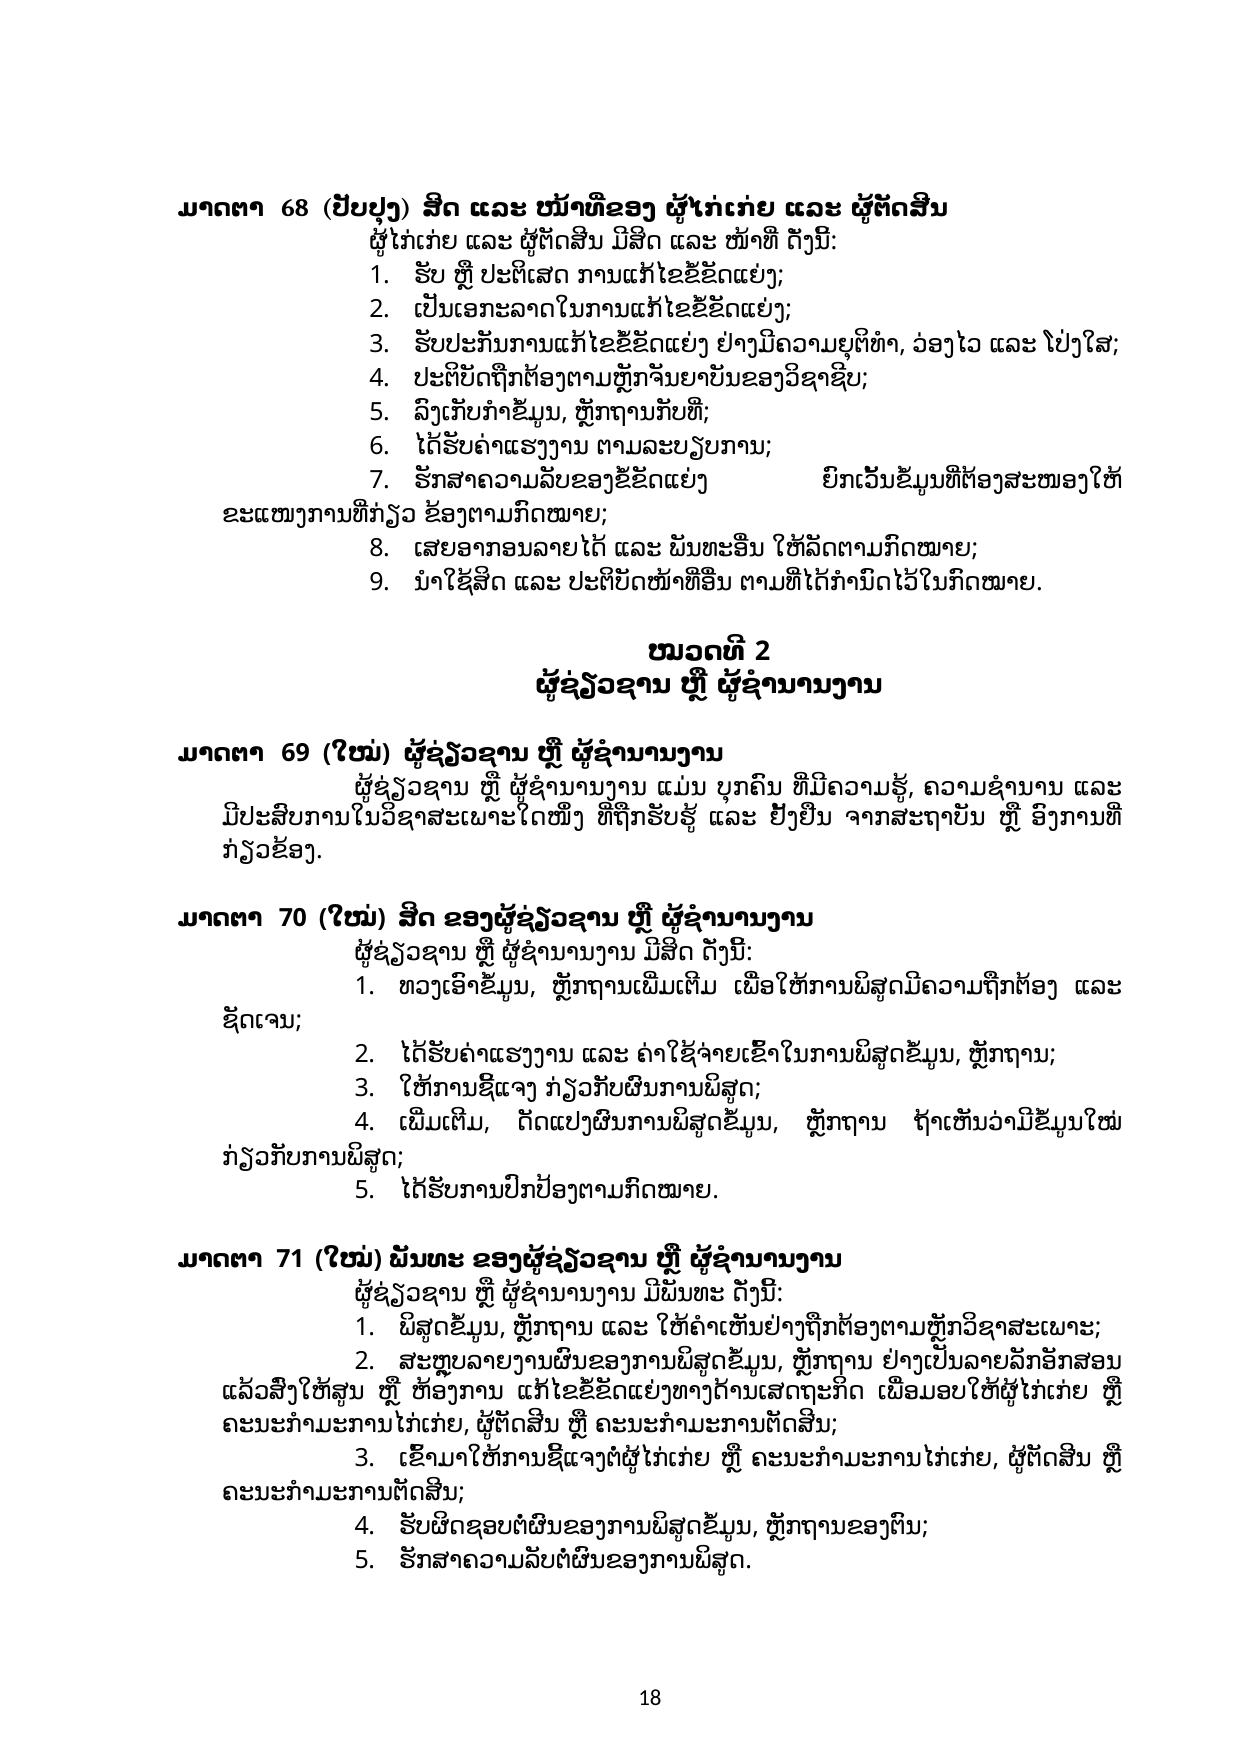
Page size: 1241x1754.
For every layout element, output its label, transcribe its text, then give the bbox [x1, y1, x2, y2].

list ເປັນເອກະລາດໃນການແກ້ໄຂຂໍ້ຂັດແຍ່ງ; [222, 291, 1122, 325]
list ໄດ້ຮັບຄ່າແຮງງານ ແລະ ຄ່າໃຊ້ຈ່າຍເຂົ້າໃນການພິສູດຂໍ້ມູນ, ຫຼັກຖານ; [222, 1036, 1122, 1070]
subtitle ມາດຕາ 68 (ປັບປຸງ) ສິດ ແລະ ໜ້າທີ່ຂອງ ຜູ້ໄກ່ເກ່ຍ ແລະ ຜູ້ຕັດສີນ [177, 193, 1122, 223]
list ຮັກສາຄວາມລັບຕໍ່ຜົນຂອງການພິສູດ. [222, 1542, 1122, 1576]
text ມາດຕາ 69 (ໃໝ່) ຜູ້ຊ່ຽວຊານ ຫຼື ຜູ້ຊຳນານງານ [177, 734, 1122, 768]
list ຜູ້ຊ່ຽວຊານ ຫຼື ຜູ້ຊຳນານງານ ມີພັນທະ ດັ່ງນີ້: [222, 1274, 1122, 1308]
list ໄດ້ຮັບຄ່າແຮງງານ ຕາມລະບຽບການ; [222, 427, 1122, 461]
list ໃຫ້ການຊີ້ແຈງ ກ່ຽວກັບຜົນການພິສູດ; [222, 1070, 1122, 1104]
list ສະຫຼຸບລາຍງານຜົນຂອງການພິສູດຂໍ້ມູນ, ຫຼັກຖານ ຢ່າງເປັນລາຍລັກອັກສອນ ແລ້ວສົ່ງໃຫ້ສູນ ຫຼື ຫ້ອງການ ແກ້ໄຂຂໍ້ຂັດແຍ່ງທາງດ້ານເສດຖະກິດ ເພື່ອມອບໃຫ້ຜູ້ໄກ່ເກ່ຍ ຫຼື ຄະນະກໍາມະການໄກ່ເກ່ຍ, ຜູ້ຕັດສີນ ຫຼື ຄະນະກໍາມະການຕັດສີນ; [222, 1342, 1122, 1440]
list ຮັກສາຄວາມລັບຂອງຂໍ້ຂັດແຍ່ງ ຍົກເວັ້ນຂໍ້ມູນທີ່ຕ້ອງສະໜອງໃຫ້ຂະແໜງການທີ່ກ່ຽວ ຂ້ອງຕາມກົດໝາຍ; [222, 461, 1122, 529]
list ໝວດທີ 2 [295, 632, 1122, 669]
list ເພີ່ມເຕີມ, ດັດແປງຜົນການພິສູດຂໍ້ມູນ, ຫຼັກຖານ ຖ້າເຫັນວ່າມີຂໍ້ມູນໃໝ່ ກ່ຽວກັບການພິສູດ; [222, 1104, 1122, 1172]
list ຮັບ ຫຼື ປະຕິເສດ ການແກ້ໄຂຂໍ້ຂັດແຍ່ງ; [222, 257, 1122, 291]
list ລົງເກັບກຳຂໍ້ມູນ, ຫຼັກຖານກັບທີ່; [222, 393, 1122, 427]
text ຜູ້ໄກ່ເກ່ຍ ແລະ ຜູ້ຕັດສີນ ມີສິດ ແລະ ໜ້າທີ່ ດັ່ງນີ້: [222, 223, 1122, 257]
list ຮັບປະກັນການແກ້ໄຂຂໍ້ຂັດແຍ່ງ ຢ່າງມີຄວາມຍຸຕິທຳ, ວ່ອງໄວ ແລະ ໂປ່ງໃສ; [222, 325, 1122, 359]
text ຜູ້ຊ່ຽວຊານ ຫຼື ຜູ້ຊຳນານງານ ມີສິດ ດັ່ງນີ້: [222, 934, 1122, 968]
list ປະຕິບັດຖືກຕ້ອງຕາມຫຼັກຈັນຍາບັນຂອງວິຊາຊີບ; [222, 359, 1122, 393]
list ຮັບຜິດຊອບຕໍ່ຜົນຂອງການພິສູດຂໍ້ມູນ, ຫຼັກຖານຂອງຕົນ; [222, 1508, 1122, 1542]
list ໄດ້ຮັບການປົກປ້ອງຕາມກົດໝາຍ. [222, 1172, 1122, 1206]
list ຜູ້ຊ່ຽວຊານ ຫຼື ຜູ້ຊຳນານງານ [295, 669, 1122, 700]
list ເສຍອາກອນລາຍໄດ້ ແລະ ພັນທະອື່ນ ໃຫ້ລັດຕາມກົດໝາຍ; [222, 529, 1122, 564]
list ທວງເອົາຂໍ້ມູນ, ຫຼັກຖານເພີ່ມເຕີມ ເພື່ອໃຫ້ການພິສູດມີຄວາມຖືກຕ້ອງ ແລະ ຊັດເຈນ; [222, 968, 1122, 1036]
text ມາດຕາ 71 (ໃໝ່) ພັນທະ ຂອງຜູ້ຊ່ຽວຊານ ຫຼື ຜູ້ຊໍານານງານ [177, 1240, 1122, 1274]
text ຜູ້ຊ່ຽວຊານ ຫຼື ຜູ້ຊຳນານງານ ແມ່ນ ບຸກຄົນ ທີ່ມີຄວາມຮູ້, ຄວາມຊຳນານ ແລະ ມີປະສົບການໃນວິຊາສະເພາະໃດໜຶ່ງ ທີ່ຖືກຮັບຮູ້ ແລະ ຢັ້ງຢືນ ຈາກສະຖາບັນ ຫຼື ອົງການທີ່ກ່ຽວຂ້ອງ. [222, 768, 1122, 866]
list ນໍາໃຊ້ສິດ ແລະ ປະຕິບັດໜ້າທີ່ອື່ນ ຕາມທີ່ໄດ້ກຳນົດໄວ້ໃນກົດໝາຍ. [222, 564, 1122, 598]
text ມາດຕາ 70 (ໃໝ່) ສິດ ຂອງຜູ້ຊ່ຽວຊານ ຫຼື ຜູ້ຊຳນານງານ [177, 900, 1122, 934]
list ພິສູດຂໍ້ມູນ, ຫຼັກຖານ ແລະ ໃຫ້ຄຳເຫັນຢ່າງຖືກຕ້ອງຕາມຫຼັກວິຊາສະເພາະ; [222, 1308, 1122, 1342]
list ເຂົ້າມາໃຫ້ການຊີ້ແຈງຕໍ່ຜູ້ໄກ່ເກ່ຍ ຫຼື ຄະນະກໍາມະການໄກ່ເກ່ຍ, ຜູ້ຕັດສີນ ຫຼື ຄະນະກໍາມະການຕັດສີນ; [222, 1440, 1122, 1508]
